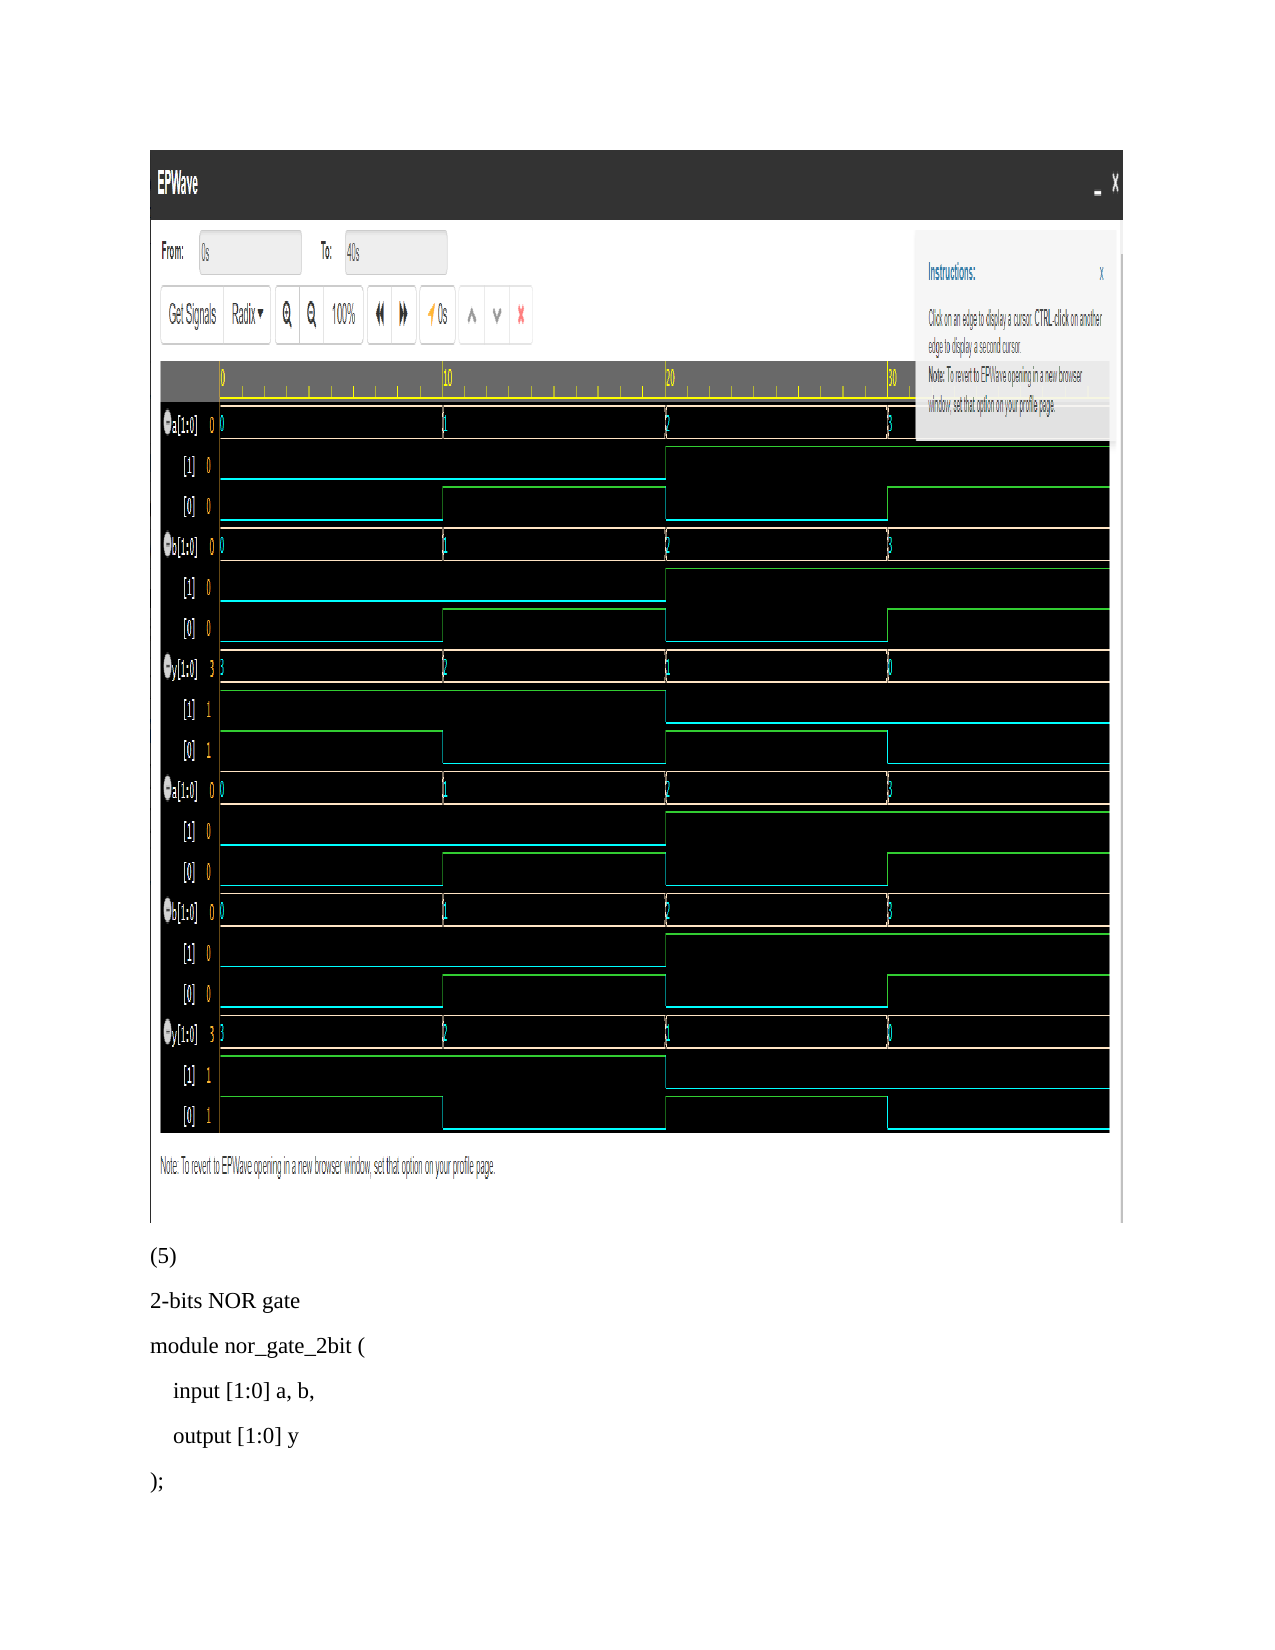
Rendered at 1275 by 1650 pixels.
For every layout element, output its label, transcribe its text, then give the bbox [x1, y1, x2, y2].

list ); [150, 1467, 1125, 1494]
list input [1:0] a, b, [150, 1377, 1125, 1403]
picture [150, 150, 1123, 1223]
list bits NOR gate [150, 1287, 1125, 1313]
list output [1:0] y [150, 1422, 1125, 1449]
list module nor_gate_2bit ( [150, 1332, 1125, 1358]
list (5) [150, 1242, 1125, 1268]
